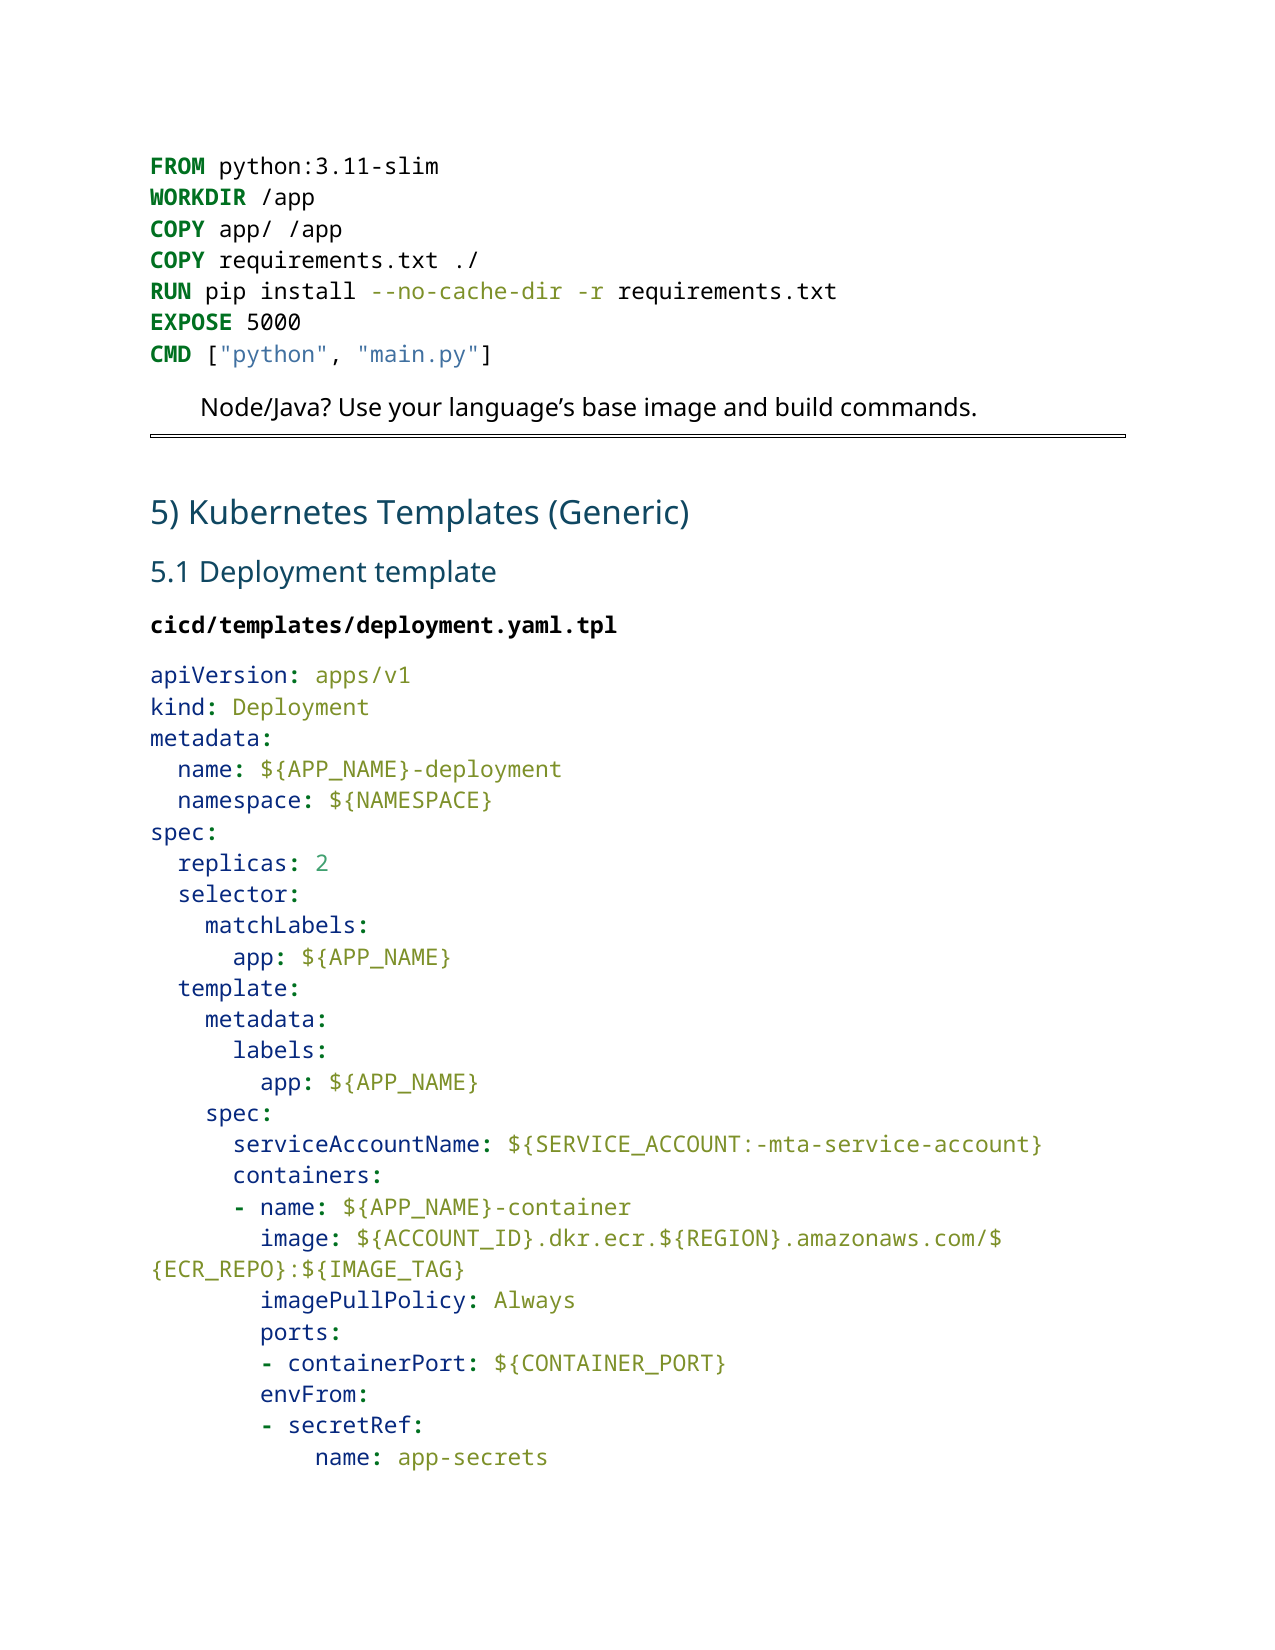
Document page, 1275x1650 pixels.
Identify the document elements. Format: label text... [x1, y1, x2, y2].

text apiVersion: apps/v1 kind: Deployment metadata: name: ${APP_NAME}-deployment namespace: ${NAMESPACE} spec: replicas: 2 selector: matchLabels: app: ${APP_NAME} template: metadata: labels: app: ${APP_NAME} spec: serviceAccountName: ${SERVICE_ACCOUNT:-mta-service-account} containers: - name: ${APP_NAME}-container image: ${ACCOUNT_ID}.dkr.ecr.${REGION}.amazonaws.com/${ECR_REPO}:${IMAGE_TAG} imagePullPolicy: Always ports: - containerPort: ${CONTAINER_PORT} envFrom: - secretRef: name: app-secrets [150, 659, 1125, 1472]
text Node/Java? Use your language’s base image and build commands. [200, 389, 1075, 424]
text FROM python:3.11-slim WORKDIR /app COPY app/ /app COPY requirements.txt ./ RUN pip install --no-cache-dir -r requirements.txt EXPOSE 5000 CMD ["python", "main.py"] [150, 150, 1125, 369]
text cicd/templates/deployment.yaml.tpl [150, 609, 1125, 641]
subtitle 5) Kubernetes Templates (Generic) [150, 489, 1125, 534]
subtitle 5.1 Deployment template [150, 551, 1125, 591]
